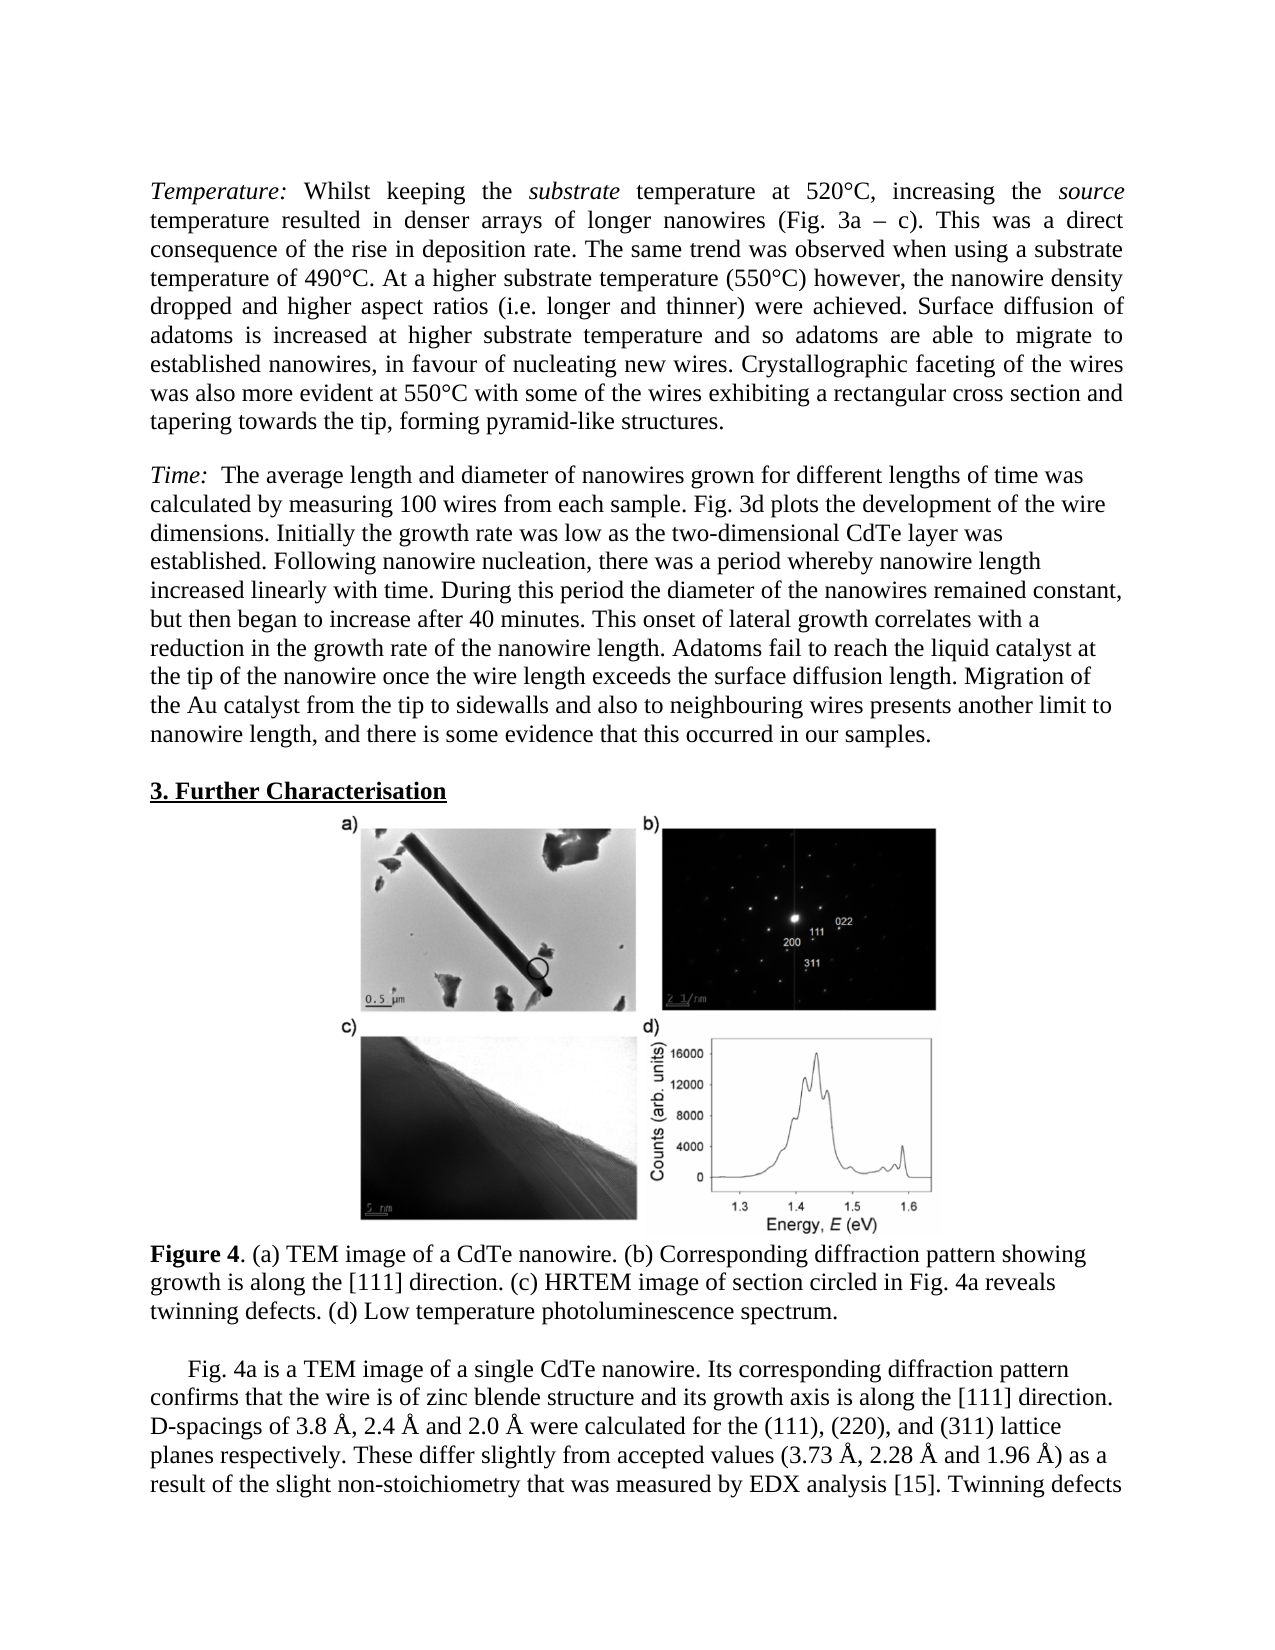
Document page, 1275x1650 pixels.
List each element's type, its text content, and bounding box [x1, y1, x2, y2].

text Time: The average length and diameter of nanowires grown for different lengths of time was calculated by measuring 100 wires from each sample. Fig. 3d plots the development of the wire dimensions. Initially the growth rate was low as the two-dimensional CdTe layer was established. Following nanowire nucleation, there was a period whereby nanowire length increased linearly with time. During this period the diameter of the nanowires remained constant, but then began to increase after 40 minutes. This onset of lateral growth correlates with a reduction in the growth rate of the nanowire length. Adatoms fail to reach the liquid catalyst at the tip of the nanowire once the wire length exceeds the surface diffusion length. Migration of the Au catalyst from the tip to sidewalls and also to neighbouring wires presents another limit to nanowire length, and there is some evidence that this occurred in our samples. [150, 460, 1125, 748]
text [150, 1354, 1125, 1497]
text 3. Further Characterisation [150, 776, 1125, 805]
picture [339, 805, 943, 1235]
text Temperature: Whilst keeping the substrate temperature at 520°C, increasing the source temperature resulted in denser arrays of longer nanowires (Fig. 3a – c). This was a direct consequence of the rise in deposition rate. The same trend was observed when using a substrate temperature of 490°C. At a higher substrate temperature (550°C) however, the nanowire density dropped and higher aspect ratios (i.e. longer and thinner) were achieved. Surface diffusion of adatoms is increased at higher substrate temperature and so adatoms are able to migrate to established nanowires, in favour of nucleating new wires. Crystallographic faceting of the wires was also more evident at 550°C with some of the wires exhibiting a rectangular cross section and tapering towards the tip, forming pyramid-like structures. [150, 176, 1125, 435]
text Figure 4. (a) TEM image of a CdTe nanowire. (b) Corresponding diffraction pattern showing growth is along the [111] direction. (c) HRTEM image of section circled in Fig. 4a reveals twinning defects. (d) Low temperature photoluminescence spectrum. [150, 1239, 1125, 1325]
